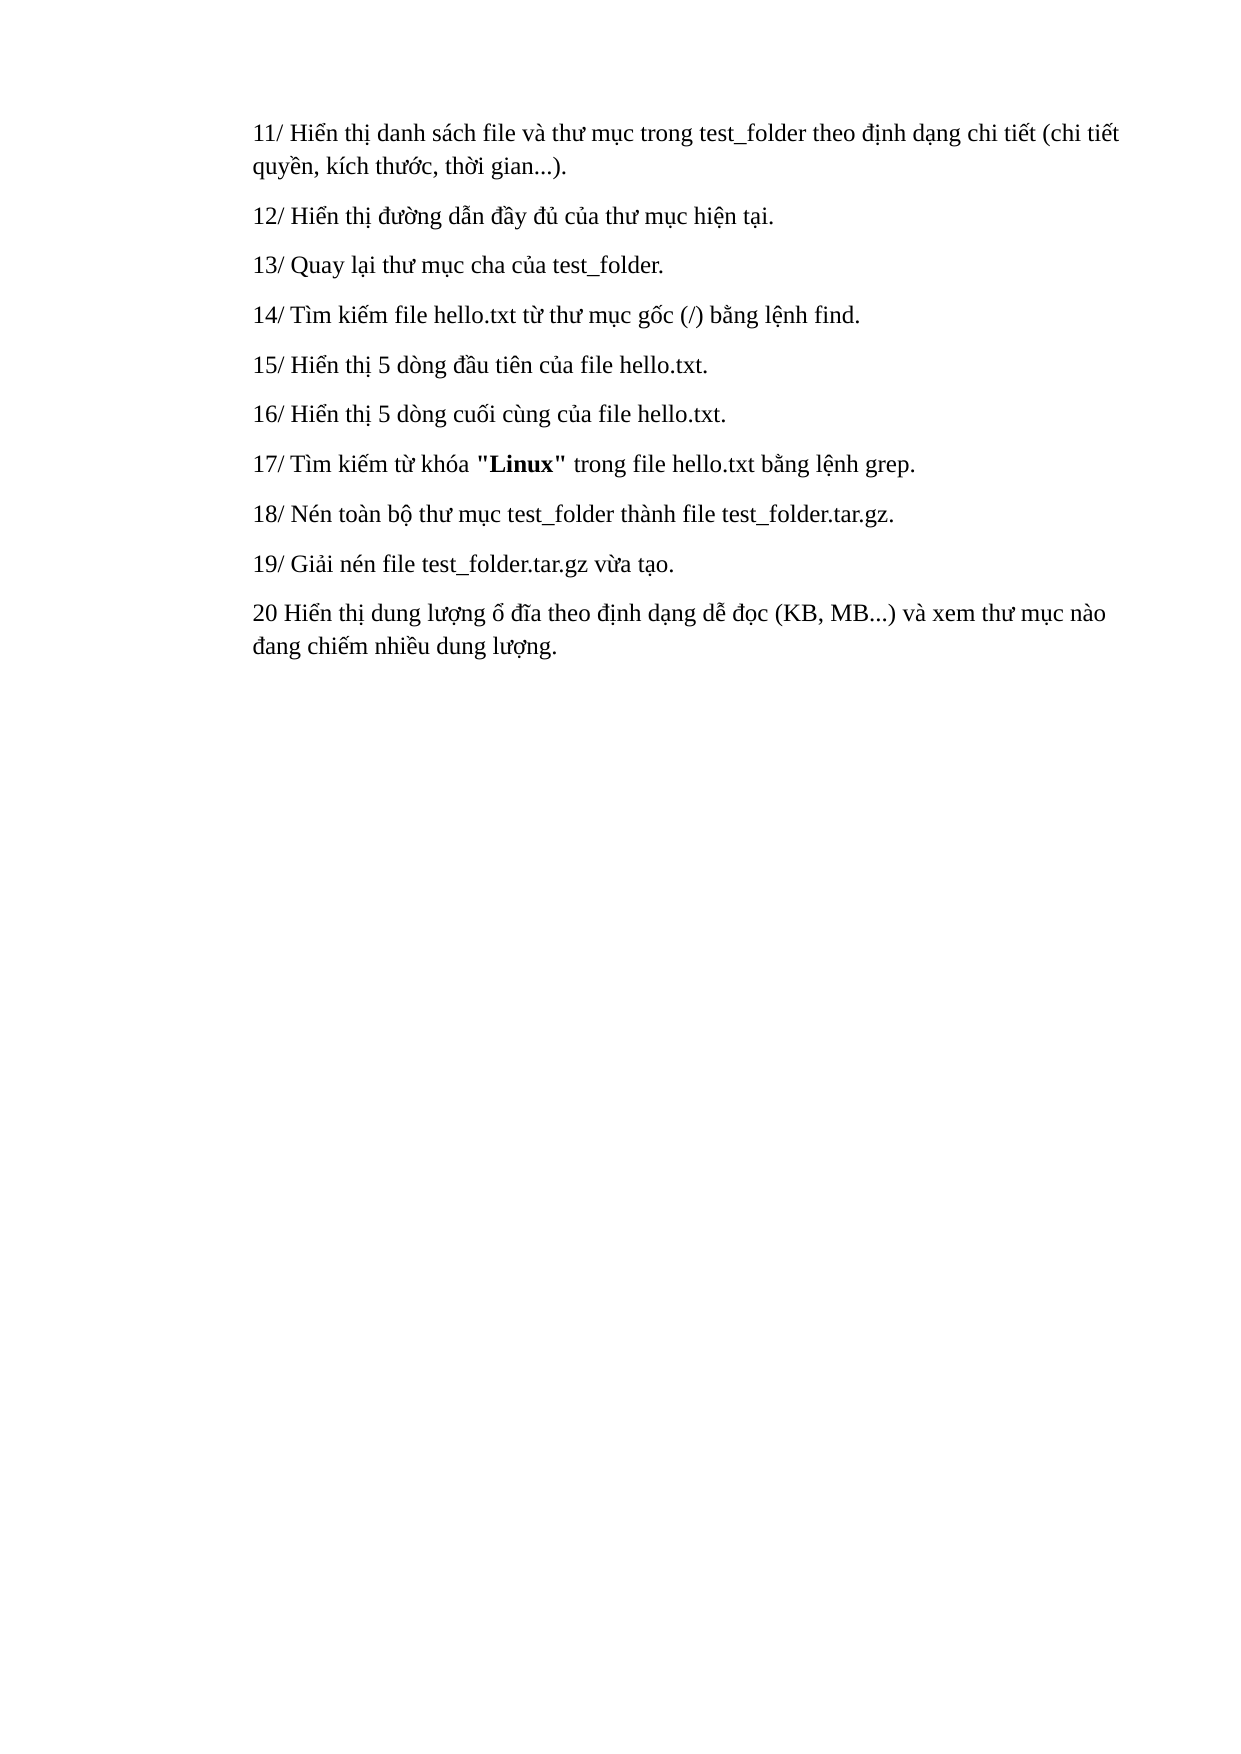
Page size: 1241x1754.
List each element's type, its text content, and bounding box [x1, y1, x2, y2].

text 12/ Hiển thị đường dẫn đầy đủ của thư mục hiện tại. [252, 201, 1122, 229]
text 11/ Hiển thị danh sách file và thư mục trong test_folder theo định dạng chi tiết (chi tiết quyền, kích thước, thời gian...). [252, 118, 1122, 180]
text 17/ Tìm kiếm từ khóa "Linux" trong file hello.txt bằng lệnh grep. [252, 449, 1122, 478]
text 20 Hiển thị dung lượng ổ đĩa theo định dạng dễ đọc (KB, MB...) và xem thư mục nào đang chiếm nhiều dung lượng. [252, 598, 1122, 660]
text 16/ Hiển thị 5 dòng cuối cùng của file hello.txt. [252, 399, 1122, 428]
text 18/ Nén toàn bộ thư mục test_folder thành file test_folder.tar.gz. [252, 499, 1122, 528]
text 13/ Quay lại thư mục cha của test_folder. [252, 251, 1122, 279]
text 14/ Tìm kiếm file hello.txt từ thư mục gốc (/) bằng lệnh find. [252, 300, 1122, 329]
text 15/ Hiển thị 5 dòng đầu tiên của file hello.txt. [252, 350, 1122, 379]
text 19/ Giải nén file test_folder.tar.gz vừa tạo. [252, 549, 1122, 577]
